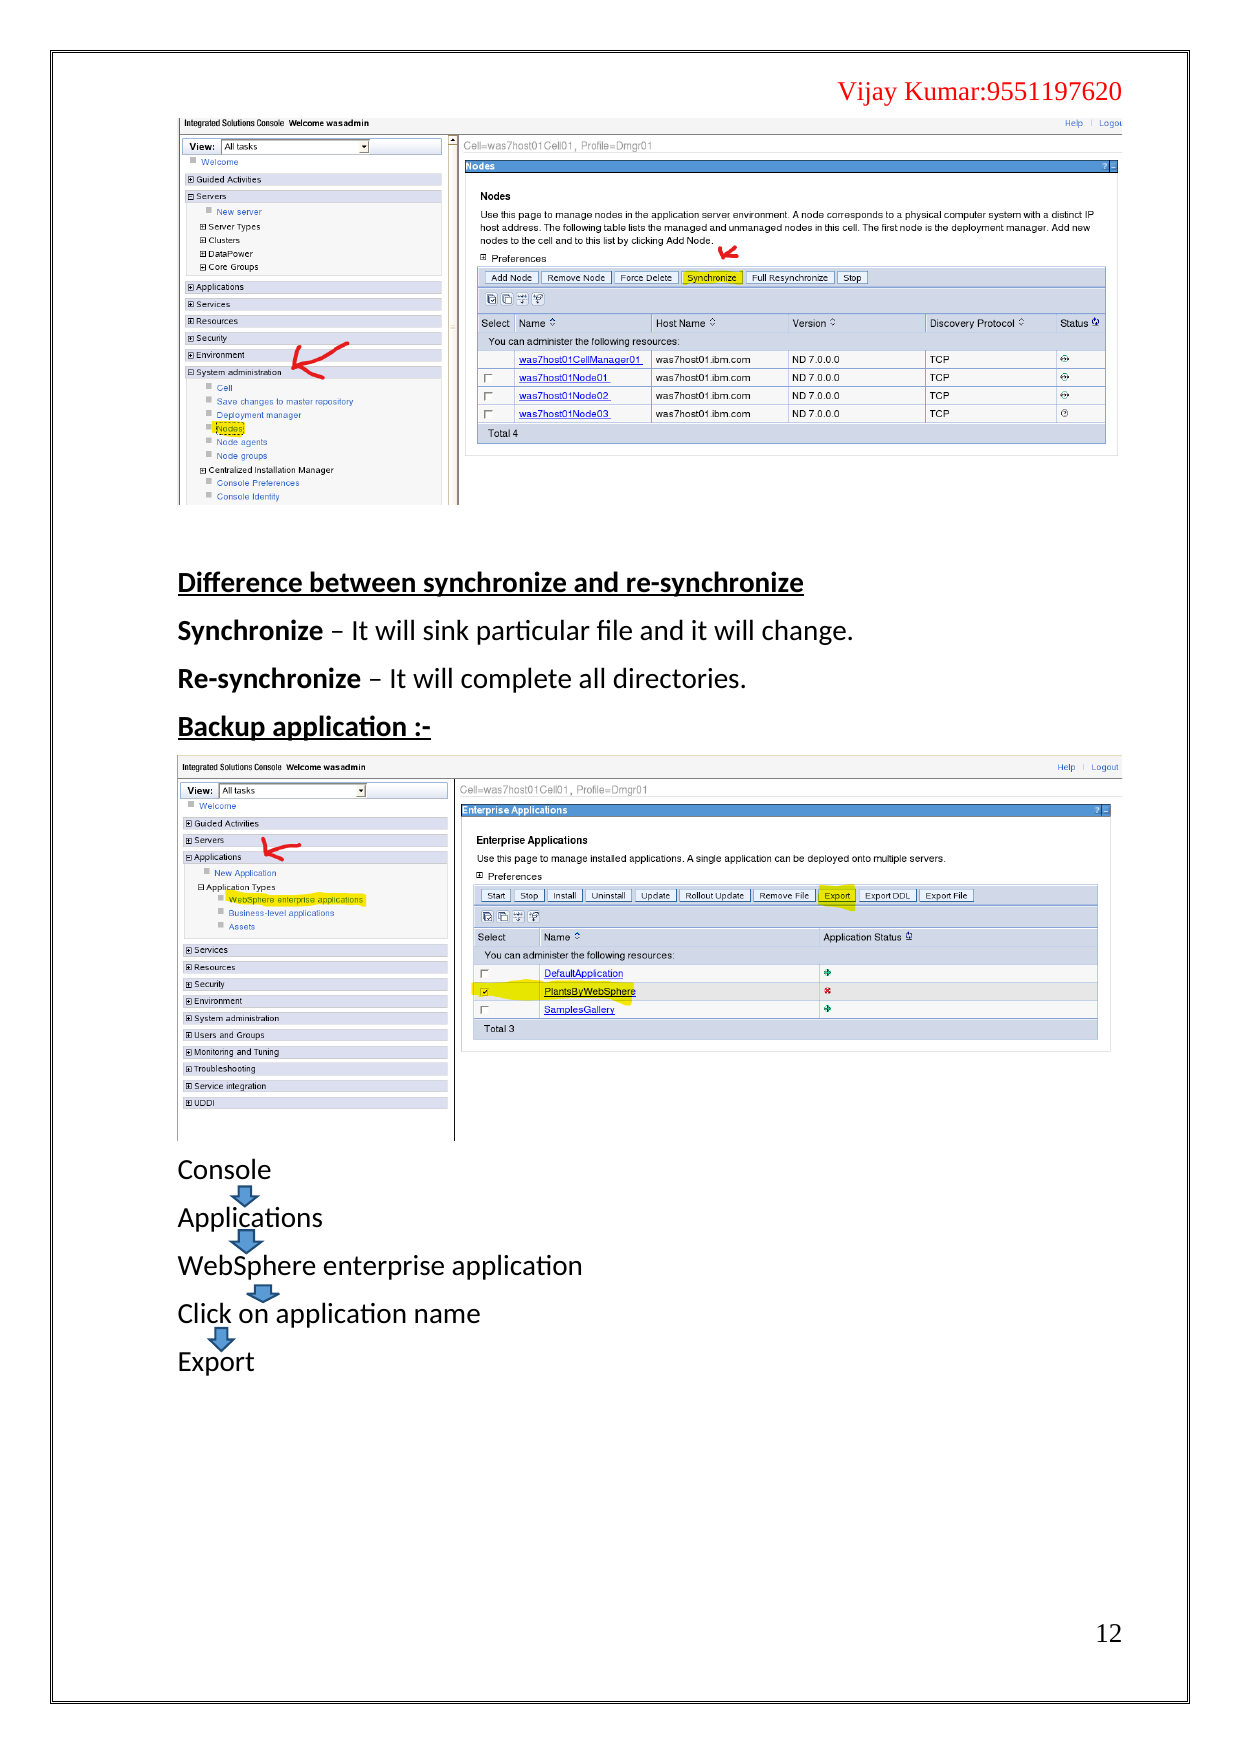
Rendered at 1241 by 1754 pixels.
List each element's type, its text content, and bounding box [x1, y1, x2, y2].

text Difference between synchronize and re-synchronize [177, 564, 1122, 599]
picture [177, 118, 1123, 505]
text Backup application :- [177, 708, 1122, 743]
text Console [177, 1151, 1122, 1187]
text Applications [177, 1199, 1122, 1235]
text Export [177, 1343, 1122, 1379]
text Synchronize – It will sink particular file and it will change. [177, 612, 1122, 647]
text Click on application name [177, 1295, 1122, 1331]
picture [177, 755, 1123, 1141]
text Re-synchronize – It will complete all directories. [177, 660, 1122, 695]
text WebSphere enterprise application [177, 1247, 1122, 1283]
